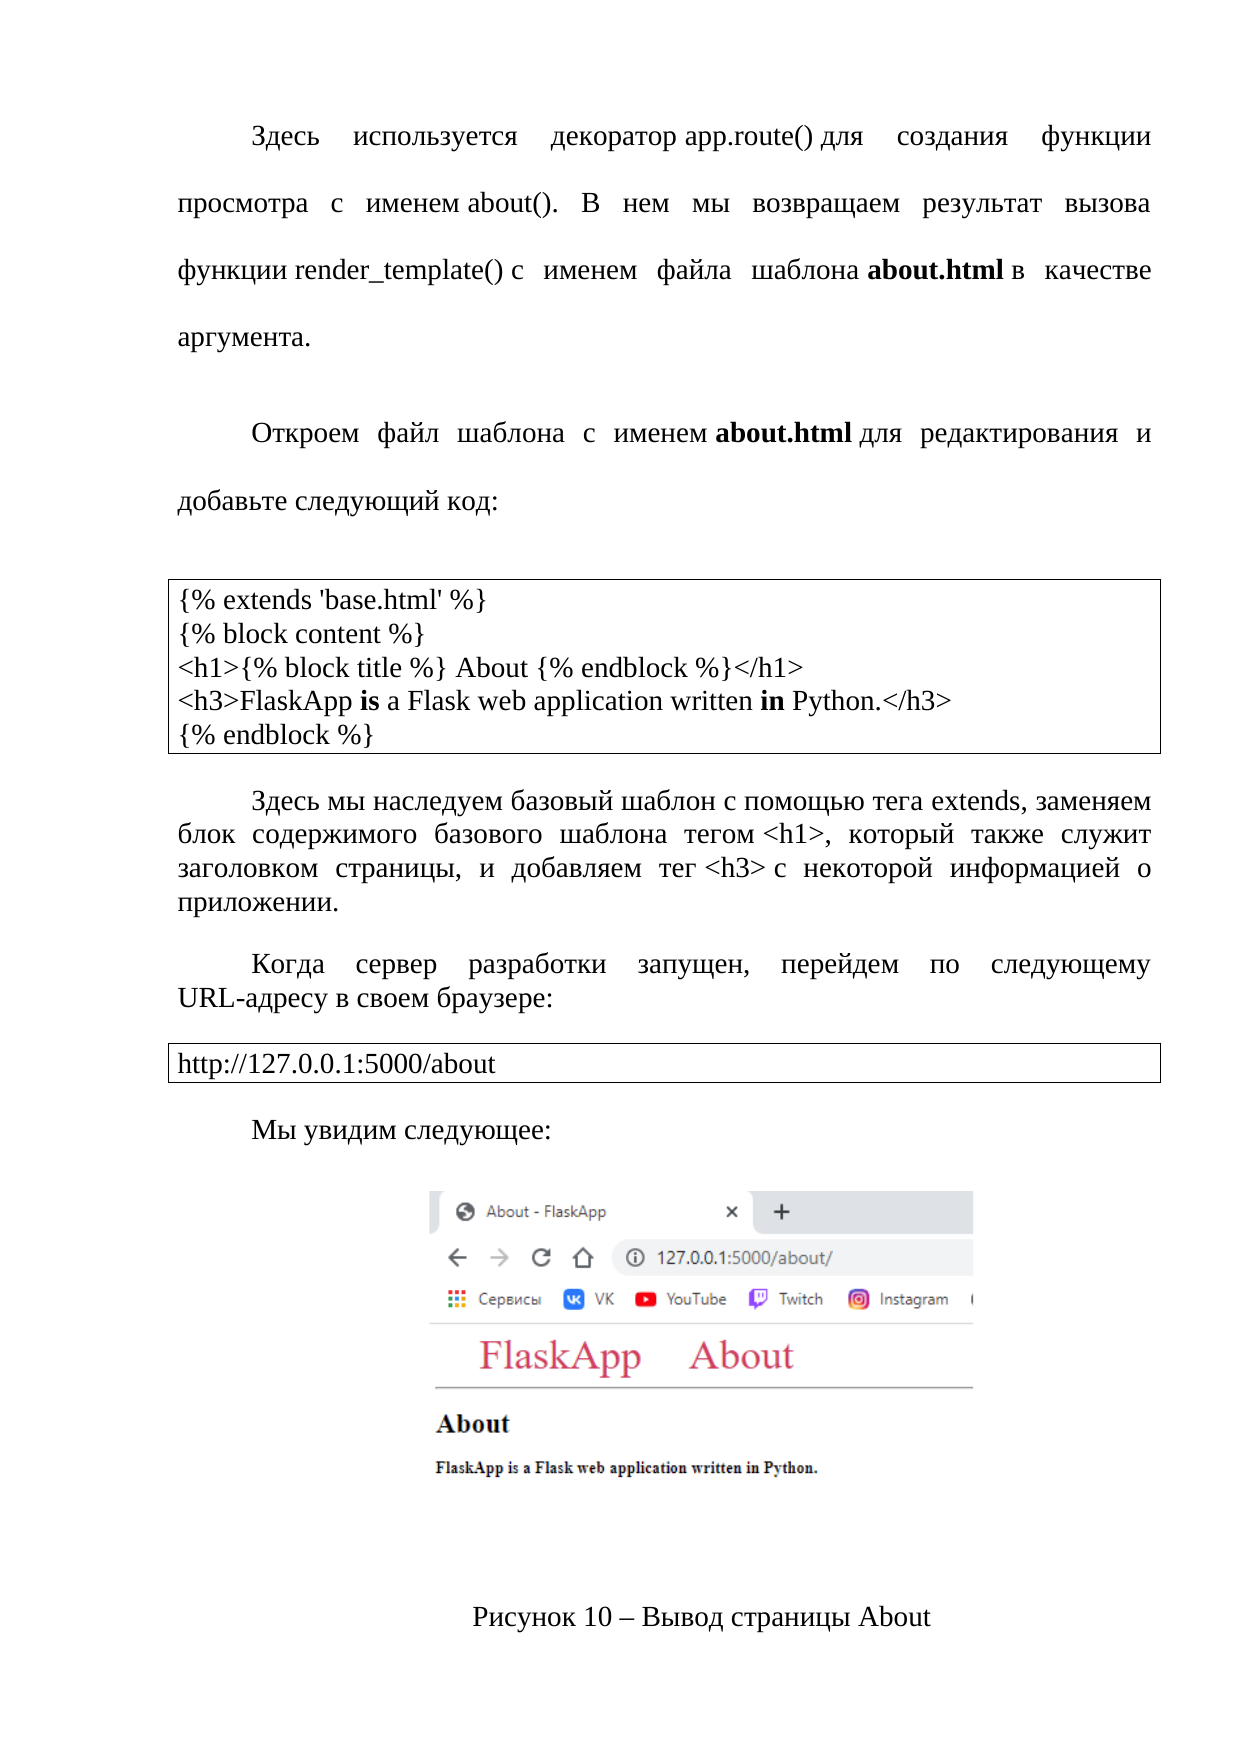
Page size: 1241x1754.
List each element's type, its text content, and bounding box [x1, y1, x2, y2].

text Когда сервер разработки запущен, перейдем по следующему URL-адресу в своем браузере: [177, 946, 1152, 1013]
text {% extends 'base.html' %} [169, 580, 1160, 616]
text Мы увидим следующее: [177, 1112, 1152, 1145]
text Здесь мы наследуем базовый шаблон с помощью тега extends, заменяем блок содержимого базового шаблона тегом <h1>, который также служит заголовком страницы, и добавляем тег <h3> с некоторой информацией о приложении. [177, 783, 1152, 917]
text http://127.0.0.1:5000/about [169, 1044, 1160, 1082]
text Откроем файл шаблона с именем about.html для редактирования и добавьте следующий код: [177, 416, 1152, 516]
text {% endblock %} [169, 714, 1160, 753]
text Здесь используется декоратор app.route() для создания функции просмотра с именем about(). В нем мы возвращаем результат вызова функции render_template() с именем файла шаблона about.html в качестве аргумента. [177, 118, 1152, 353]
text <h1>{% block title %} About {% endblock %}</h1> [177, 649, 1152, 683]
text {% block content %} [177, 616, 1152, 649]
text <h3>FlaskApp is a Flask web application written in Python.</h3> [177, 683, 1152, 714]
picture [429, 1191, 974, 1570]
text Рисунок 10 – Вывод страницы About [177, 1599, 1152, 1632]
